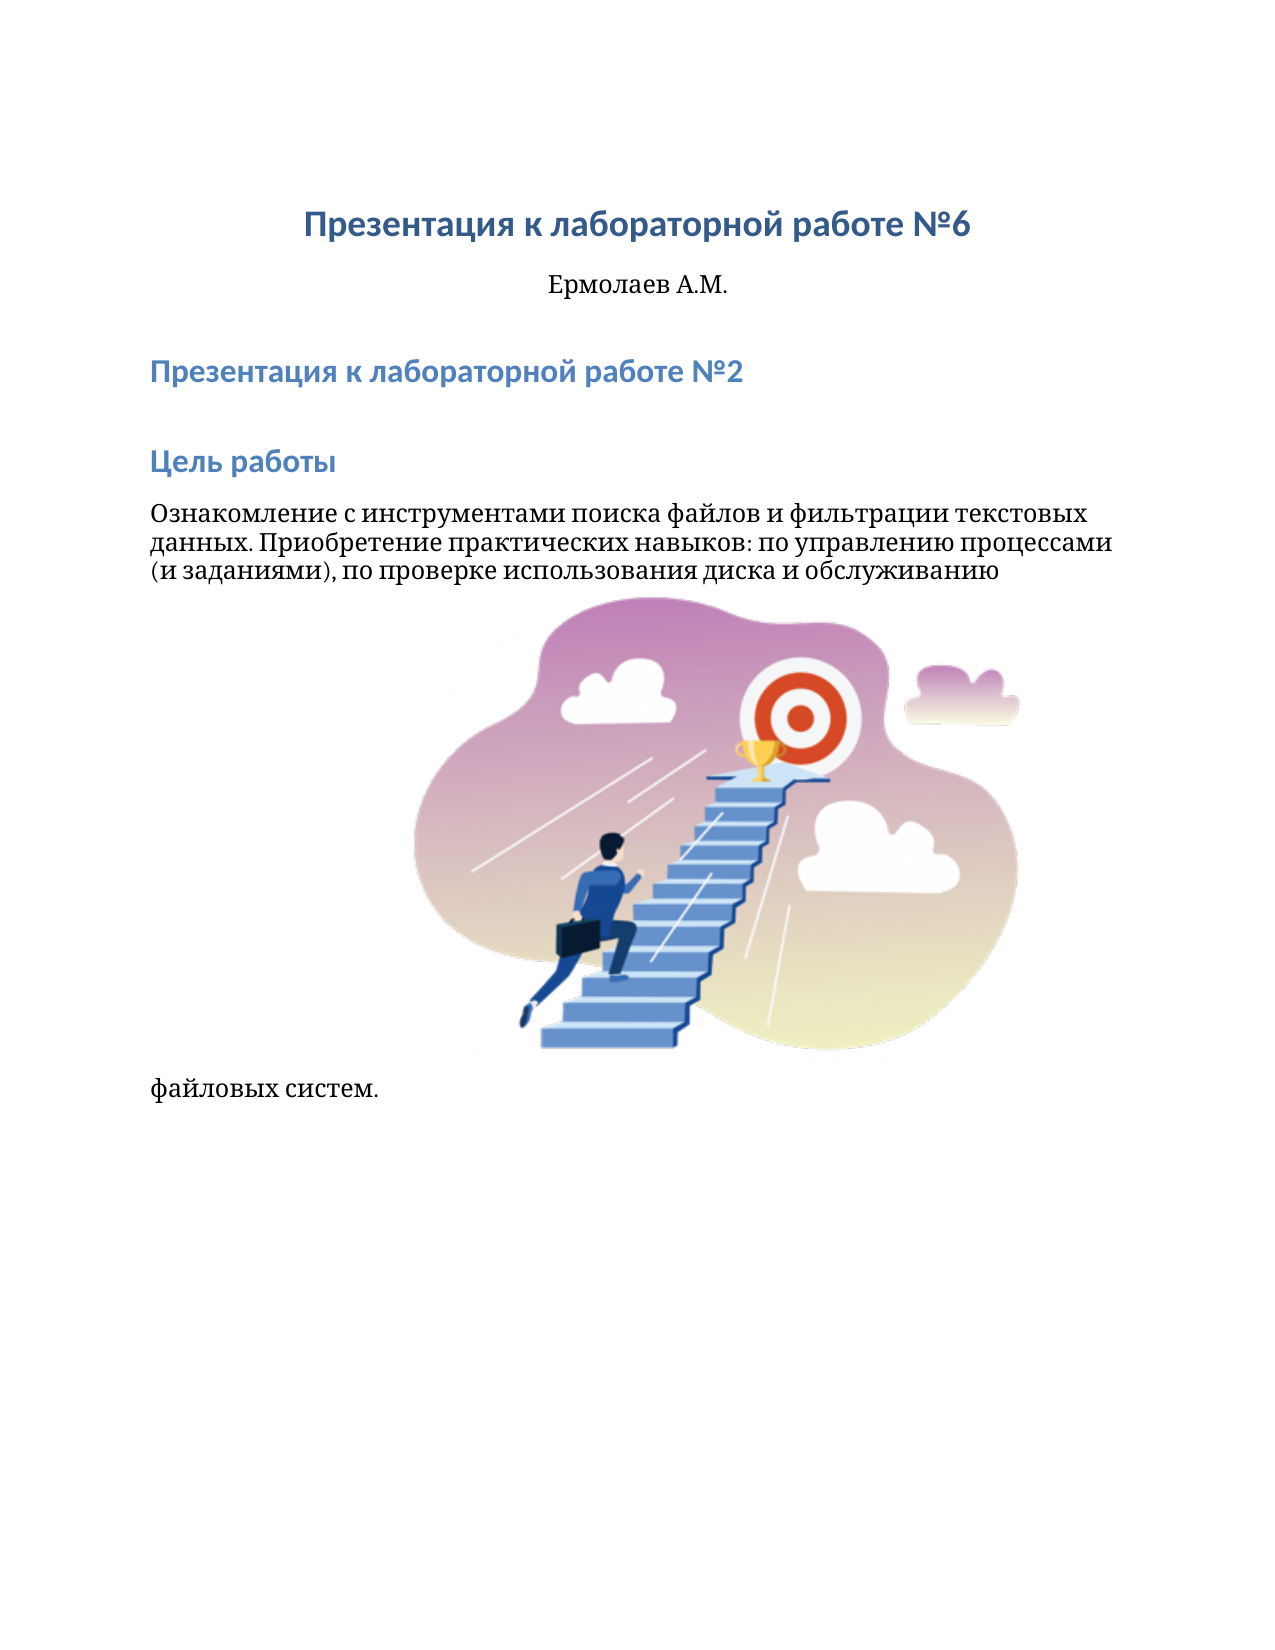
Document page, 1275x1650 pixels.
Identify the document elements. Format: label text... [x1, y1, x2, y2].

title Презентация к лабораторной работе №6 [150, 200, 1125, 246]
subtitle Презентация к лабораторной работе №2 [150, 349, 1125, 390]
text Ермолаев А.М. [150, 271, 1125, 299]
picture [402, 586, 1060, 1098]
subtitle Цель работы [150, 440, 1125, 481]
